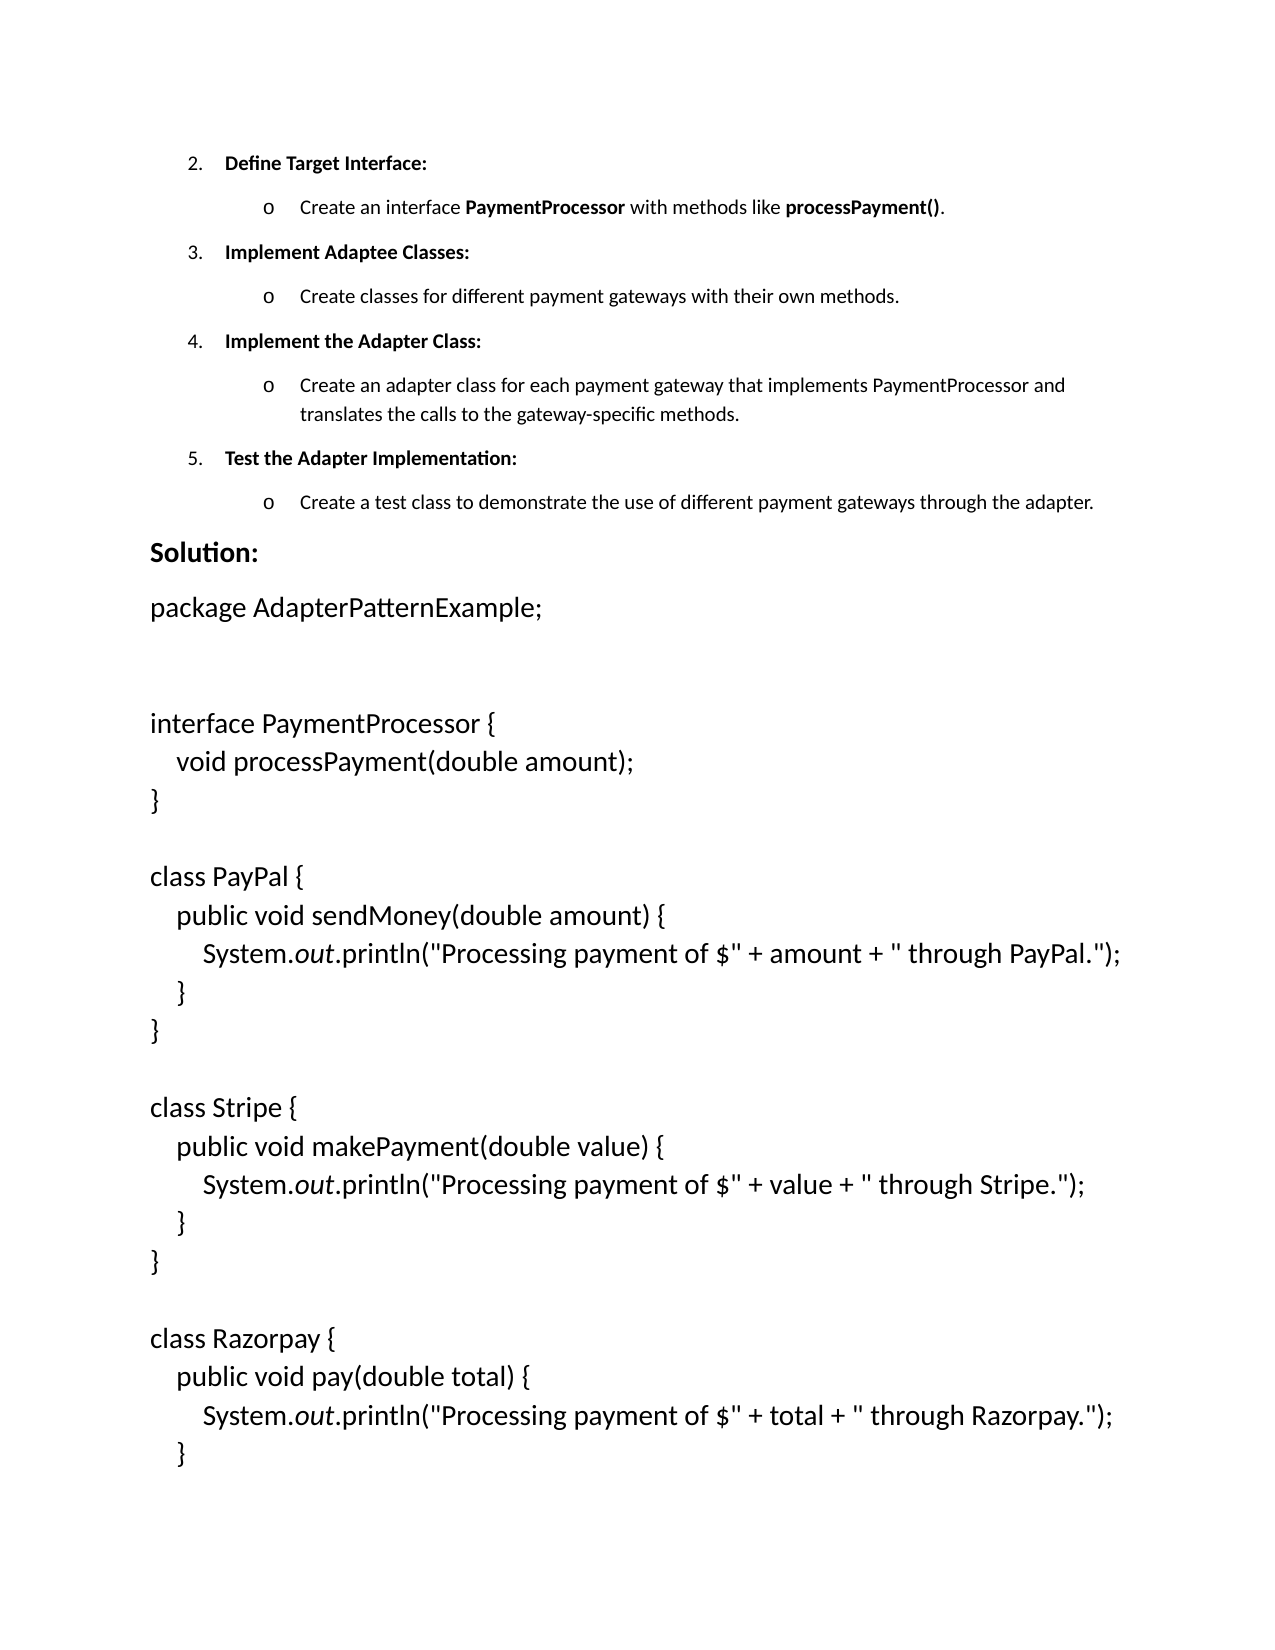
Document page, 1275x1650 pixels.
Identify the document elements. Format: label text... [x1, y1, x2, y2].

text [150, 589, 1125, 1471]
list Create an adapter class for each payment gateway that implements PaymentProcessor and translates the calls to the gateway-specific methods. [262, 373, 1125, 426]
list Create classes for different payment gateways with their own methods. [262, 283, 1125, 310]
list Implement the Adapter Class: [187, 328, 1125, 354]
list Implement Adaptee Classes: [187, 239, 1125, 265]
text Solution: [150, 534, 1125, 570]
list Create an interface PaymentProcessor with methods like processPayment(). [262, 194, 1125, 221]
list Test the Adapter Implementation: [187, 445, 1125, 471]
list Define Target Interface: [187, 150, 1125, 175]
list Create a test class to demonstrate the use of different payment gateways through the adapter. [262, 489, 1125, 516]
